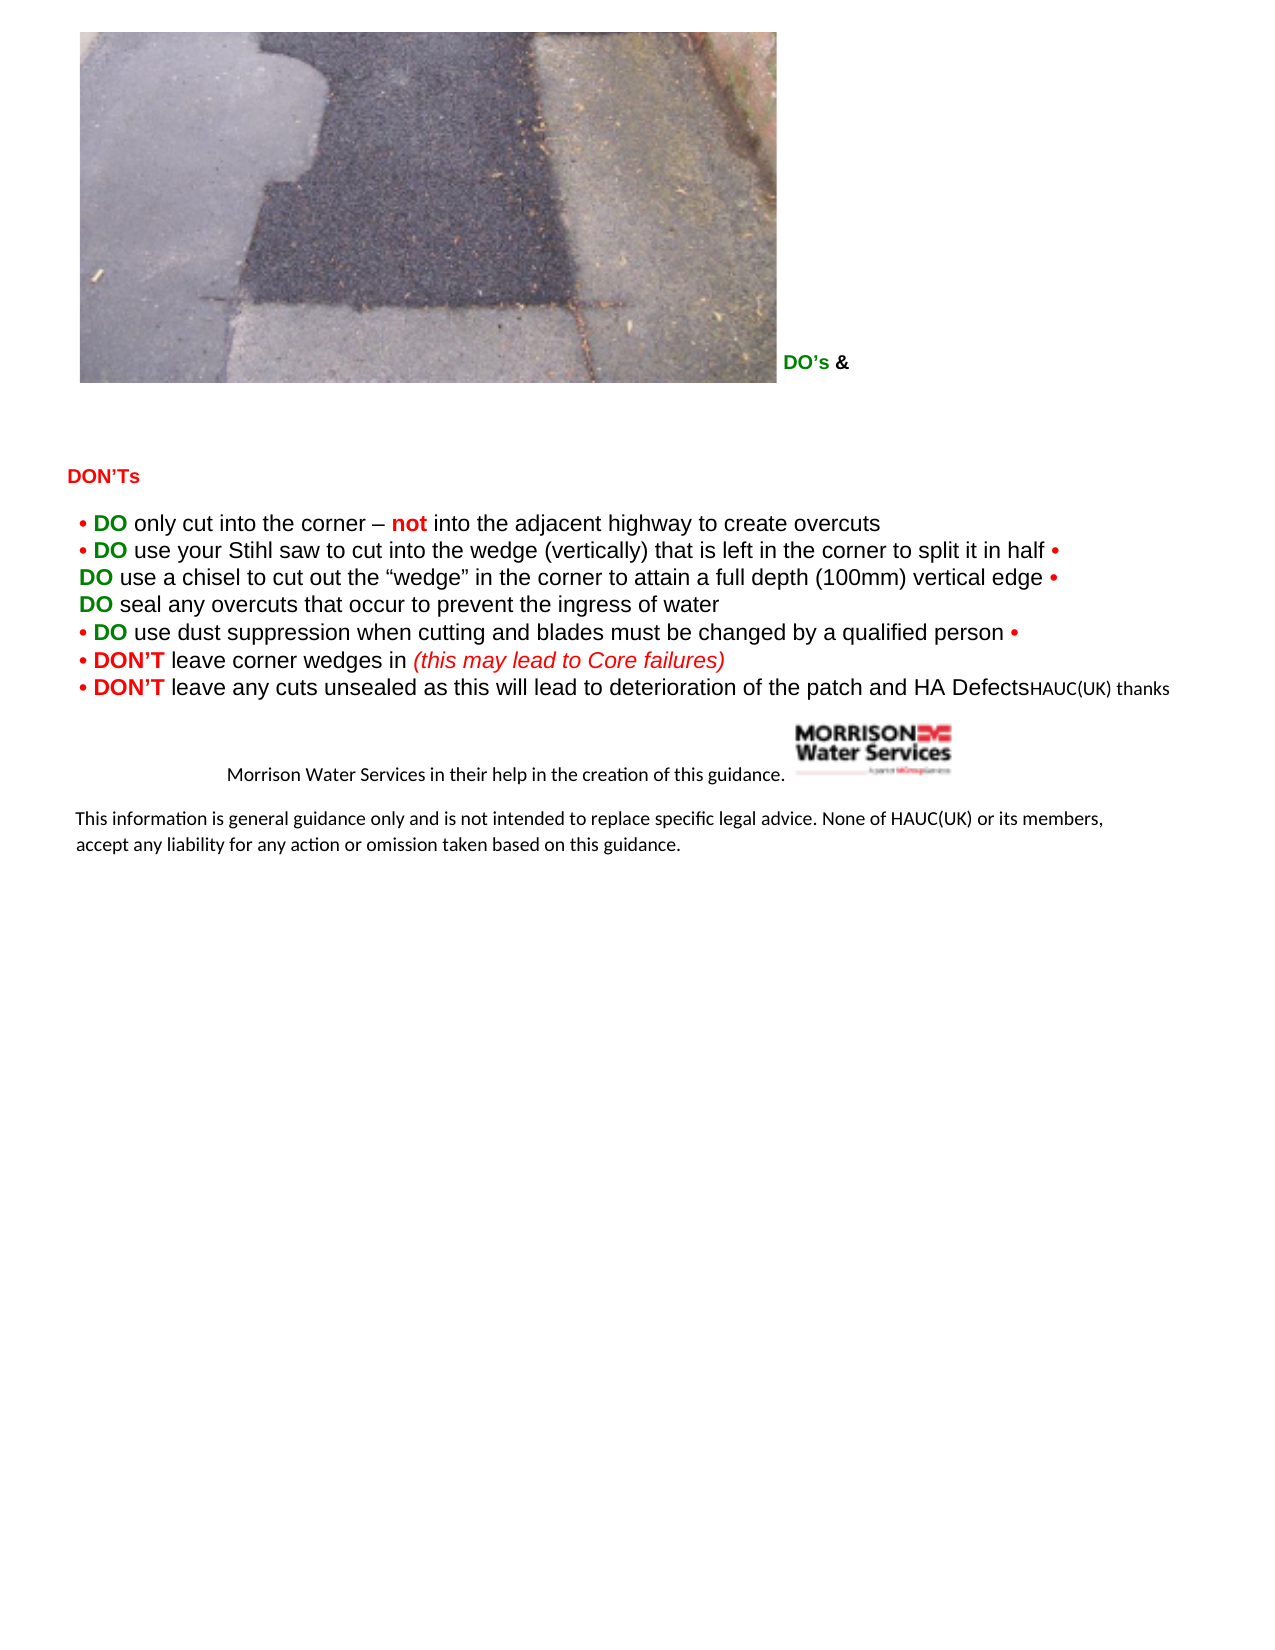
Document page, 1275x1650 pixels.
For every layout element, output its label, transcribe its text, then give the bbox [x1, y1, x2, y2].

text • DO use your Stihl saw to cut into the wedge (vertically) that is left in the corner to split it in half • DO use a chisel to cut out the “wedge” in the corner to attain a full depth (100mm) vertical edge • DO seal any overcuts that occur to prevent the ingress of water [79, 537, 1080, 617]
text • DON’T leave any cuts unsealed as this will lead to deterioration of the patch and HA DefectsHAUC(UK) thanks Morrison Water Services in their help in the creation of this guidance. [79, 674, 1186, 786]
picture [79, 32, 777, 383]
text This information is general guidance only and is not intended to replace specific legal advice. None of HAUC(UK) or its members, accept any liability for any action or omission taken based on this guidance. [75, 806, 1164, 856]
text • DON’T leave corner wedges in (this may lead to Core failures) [79, 647, 1186, 673]
text • DO use dust suppression when cutting and blades must be changed by a qualified person • [79, 619, 1027, 645]
text • DO only cut into the corner – not into the adjacent highway to create overcuts [79, 509, 1186, 536]
picture [790, 720, 956, 782]
